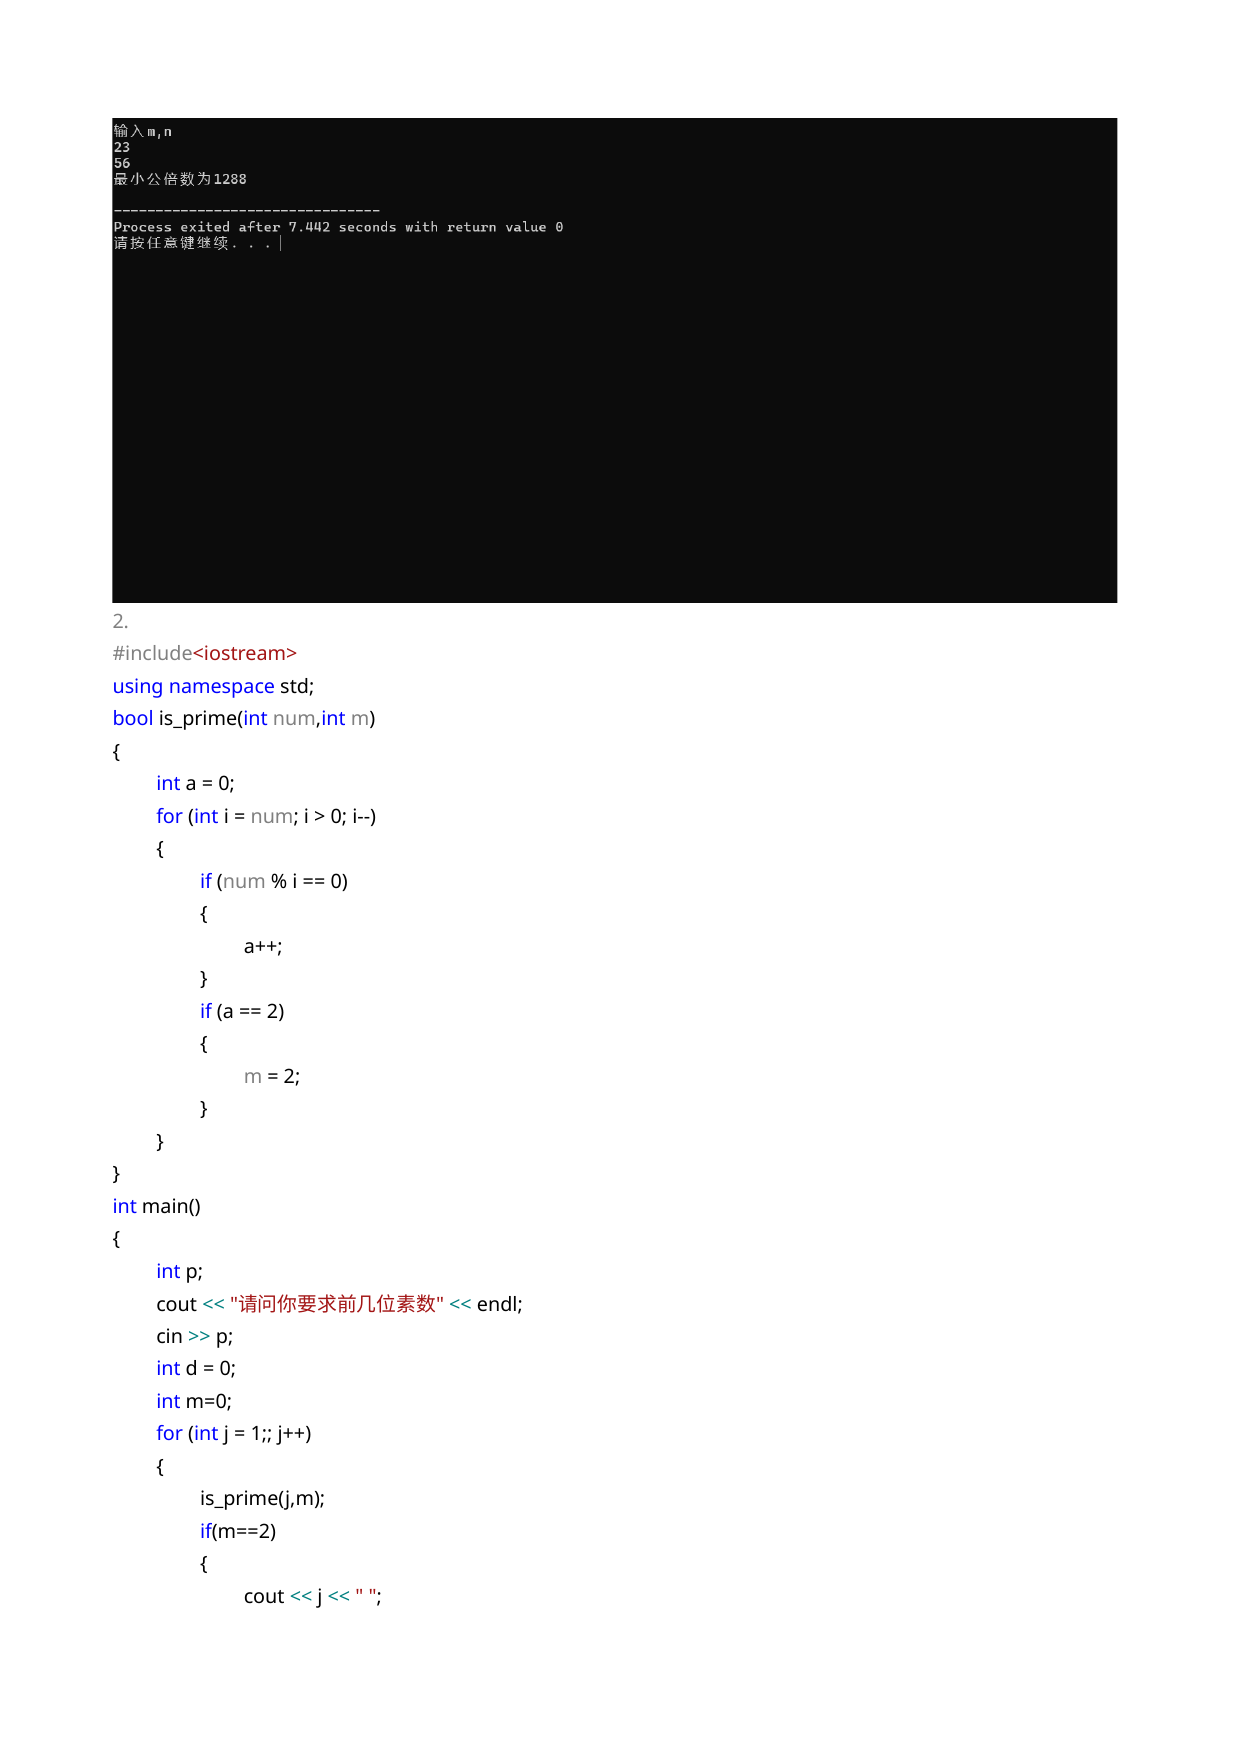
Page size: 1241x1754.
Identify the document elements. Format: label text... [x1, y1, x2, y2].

text cout << "请问你要求前几位素数" << endl; [112, 1287, 1118, 1319]
text { [112, 734, 1118, 767]
text cin >> p; [112, 1319, 1118, 1352]
text for (int j = 1;; j++) [112, 1417, 1118, 1449]
text is_prime(j,m); [112, 1482, 1118, 1514]
text { [112, 1547, 1118, 1579]
text } [112, 962, 1118, 994]
text int p; [112, 1254, 1118, 1287]
text if(m==2) [112, 1514, 1118, 1547]
text bool is_prime(int num,int m) [112, 702, 1118, 734]
text a++; [112, 929, 1118, 962]
text } [112, 1092, 1118, 1124]
text { [112, 832, 1118, 864]
text int main() [112, 1189, 1118, 1222]
text int a = 0; [112, 767, 1118, 799]
text if (num % i == 0) [112, 864, 1118, 897]
text } [112, 1157, 1118, 1189]
text { [112, 1027, 1118, 1059]
text 2. [112, 604, 1118, 637]
text { [112, 897, 1118, 929]
text for (int i = num; i > 0; i--) [112, 799, 1118, 832]
text cout << j << " "; [112, 1579, 1118, 1612]
text using namespace std; [112, 669, 1118, 702]
picture [112, 118, 1118, 603]
text if (a == 2) [112, 994, 1118, 1027]
text } [112, 1124, 1118, 1157]
text int d = 0; [112, 1352, 1118, 1384]
text { [112, 1222, 1118, 1254]
text { [112, 1449, 1118, 1482]
text #include<iostream> [112, 637, 1118, 669]
text int m=0; [112, 1384, 1118, 1417]
text m = 2; [112, 1059, 1118, 1092]
